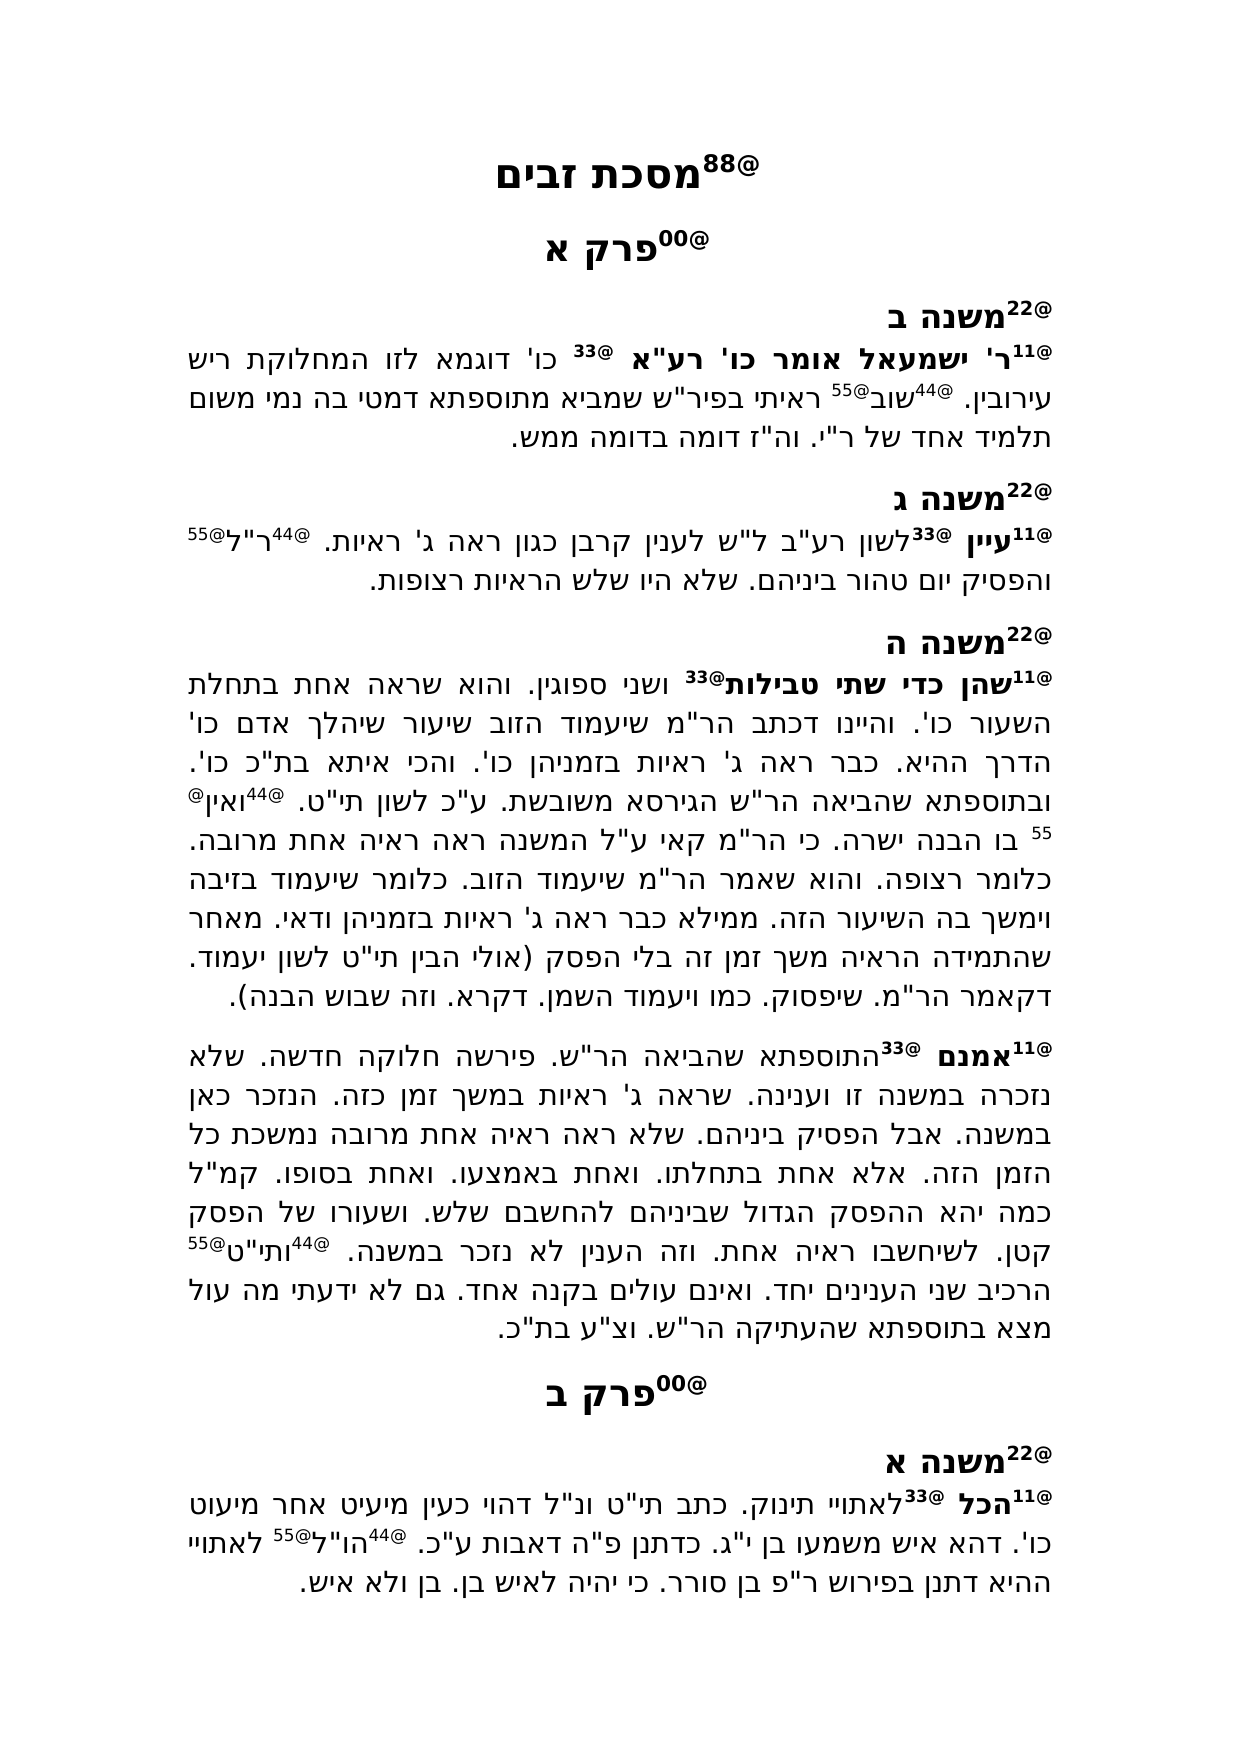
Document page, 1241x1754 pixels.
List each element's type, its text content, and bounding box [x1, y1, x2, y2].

subtitle @22משנה א [187, 1443, 1053, 1481]
subtitle @00פרק א [187, 227, 1053, 270]
text @11שהן כדי שתי טבילות@33 ושני ספוגין. והוא שראה אחת בתחלת השעור כו'. והיינו דכתב הר"מ שיעמוד הזוב שיעור שיהלך אדם כו' הדרך ההיא. כבר ראה ג' ראיות בזמניהן כו'. והכי איתא בת"כ כו'. ובתוספתא שהביאה הר"ש הגירסא משובשת. ע"כ לשון תי"ט. @44ואין@55 בו הבנה ישרה. כי הר"מ קאי ע"ל המשנה ראה ראיה אחת מרובה. כלומר רצופה. והוא שאמר הר"מ שיעמוד הזוב. כלומר שיעמוד בזיבה וימשך בה השיעור הזה. ממילא כבר ראה ג' ראיות בזמניהן ודאי. מאחר שהתמידה הראיה משך זמן זה בלי הפסק (אולי הבין תי"ט לשון יעמוד. דקאמר הר"מ. שיפסוק. כמו ויעמוד השמן. דקרא. וזה שבוש הבנה). [187, 668, 1053, 1013]
text @11עיין @33לשון רע"ב ל"ש לענין קרבן כגון ראה ג' ראיות. @44ר"ל@55 והפסיק יום טהור ביניהם. שלא היו שלש הראיות רצופות. [187, 524, 1053, 597]
subtitle @00פרק ב [187, 1372, 1053, 1415]
text @11אמנם @33התוספתא שהביאה הר"ש. פירשה חלוקה חדשה. שלא נזכרה במשנה זו וענינה. שראה ג' ראיות במשך זמן כזה. הנזכר כאן במשנה. אבל הפסיק ביניהם. שלא ראה ראיה אחת מרובה נמשכת כל הזמן הזה. אלא אחת בתחלתו. ואחת באמצעו. ואחת בסופו. קמ"ל כמה יהא ההפסק הגדול שביניהם להחשבם שלש. ושעורו של הפסק קטן. לשיחשבו ראיה אחת. וזה הענין לא נזכר במשנה. @44ותי"ט@55 הרכיב שני הענינים יחד. ואינם עולים בקנה אחד. גם לא ידעתי מה עול מצא בתוספתא שהעתיקה הר"ש. וצ"ע בת"כ. [187, 1039, 1053, 1346]
text @11הכל @33לאתויי תינוק. כתב תי"ט ונ"ל דהוי כעין מיעיט אחר מיעוט כו'. דהא איש משמעו בן י"ג. כדתנן פ"ה דאבות ע"כ. @44הו"ל@55 לאתויי ההיא דתנן בפירוש ר"פ בן סורר. כי יהיה לאיש בן. בן ולא איש. [187, 1487, 1053, 1599]
text @11ר' ישמעאל אומר כו' רע"א @33 כו' דוגמא לזו המחלוקת ריש עירובין. @44שוב@55 ראיתי בפיר"ש שמביא מתוספתא דמטי בה נמי משום תלמיד אחד של ר"י. וה"ז דומה בדומה ממש. [187, 342, 1053, 454]
subtitle @22משנה ב [187, 297, 1053, 336]
subtitle @88מסכת זבים [187, 150, 1053, 198]
subtitle @22משנה ה [187, 623, 1053, 662]
subtitle @22משנה ג [187, 480, 1053, 519]
